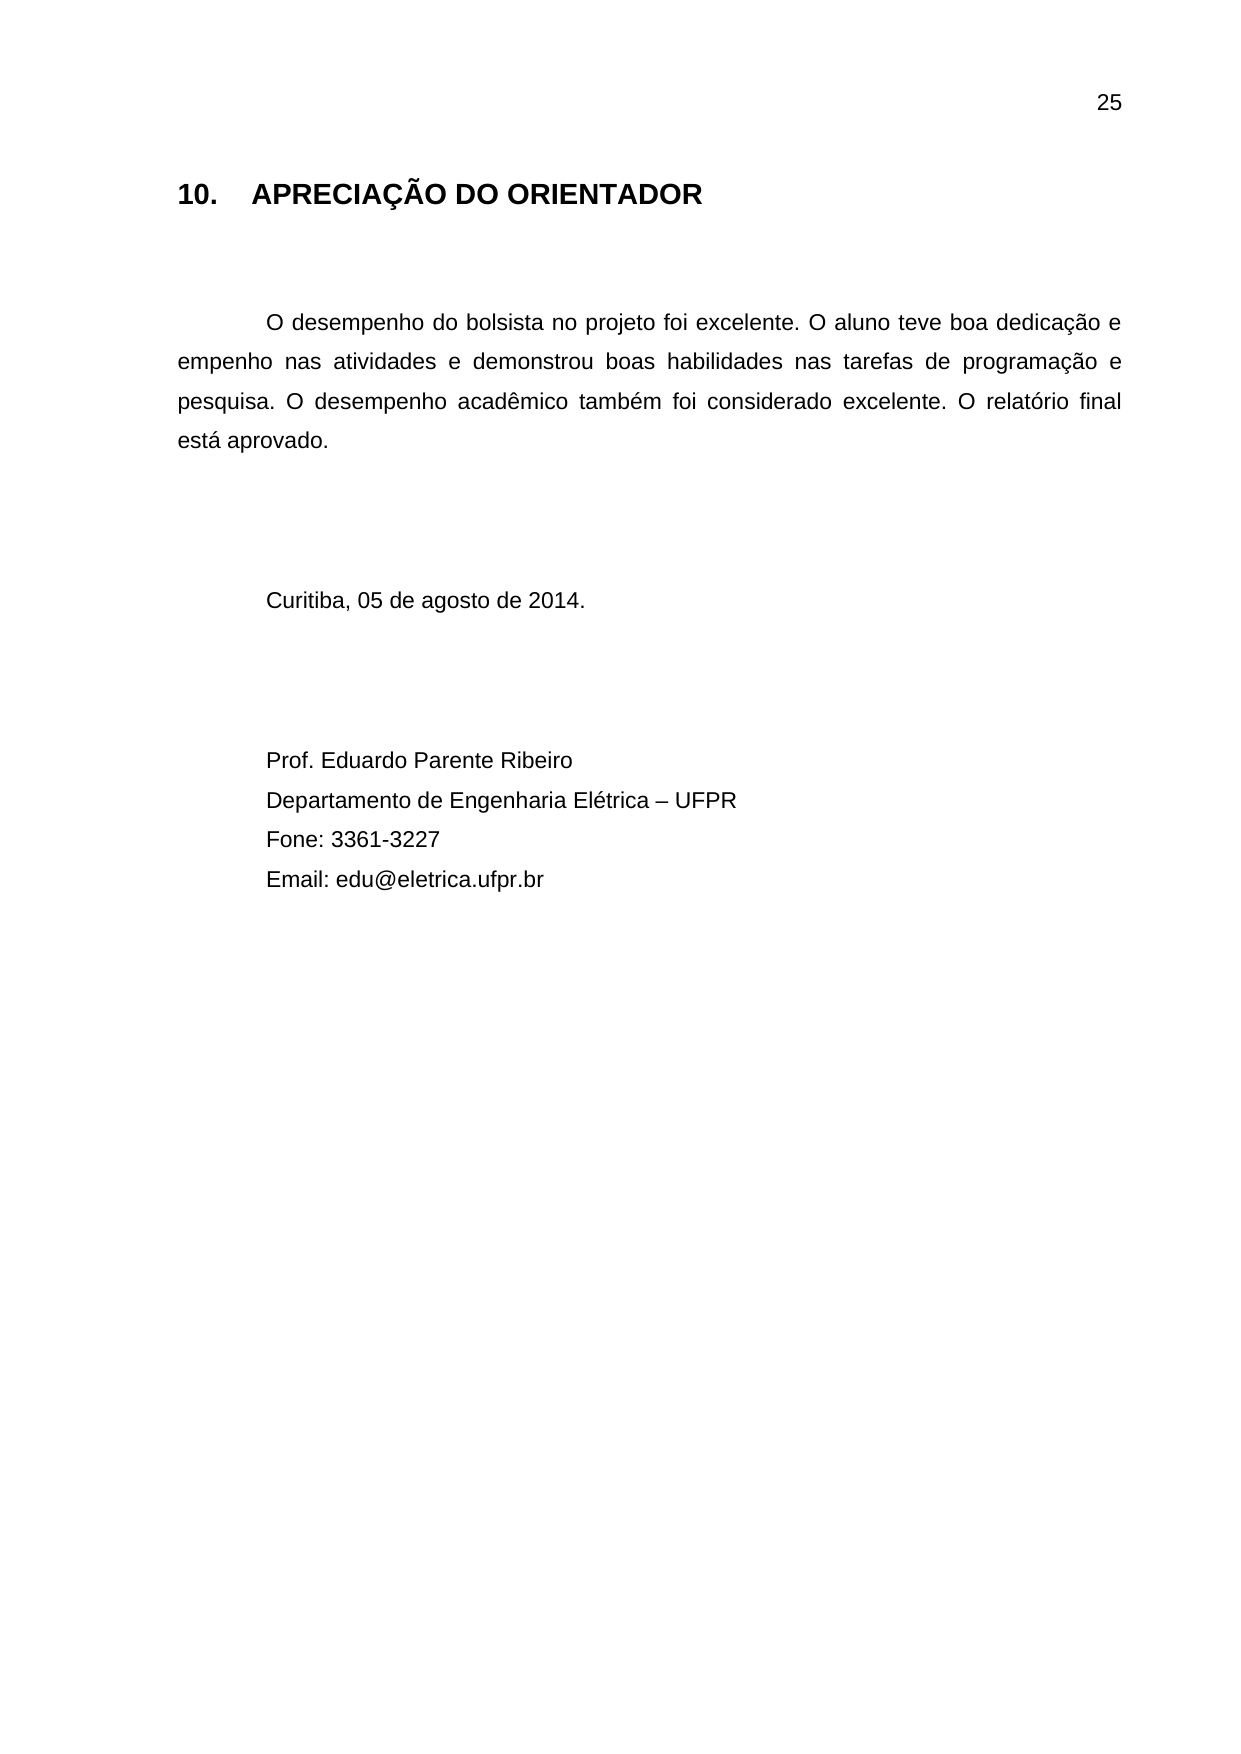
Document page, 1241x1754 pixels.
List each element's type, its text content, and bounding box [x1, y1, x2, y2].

text Curitiba, 05 de agosto de 2014. [177, 587, 1122, 613]
text O desempenho do bolsista no projeto foi excelente. O aluno teve boa dedicação e empenho nas atividades e demonstrou boas habilidades nas tarefas de programação e pesquisa. O desempenho acadêmico também foi considerado excelente. O relatório final está aprovado. [177, 309, 1122, 453]
text Prof. Eduardo Parente Ribeiro Departamento de Engenharia Elétrica – UFPR Fone: 3361-3227 Email: edu@eletrica.ufpr.br [266, 747, 1122, 892]
subtitle APRECIAÇÃO DO ORIENTADOR [177, 177, 1122, 211]
